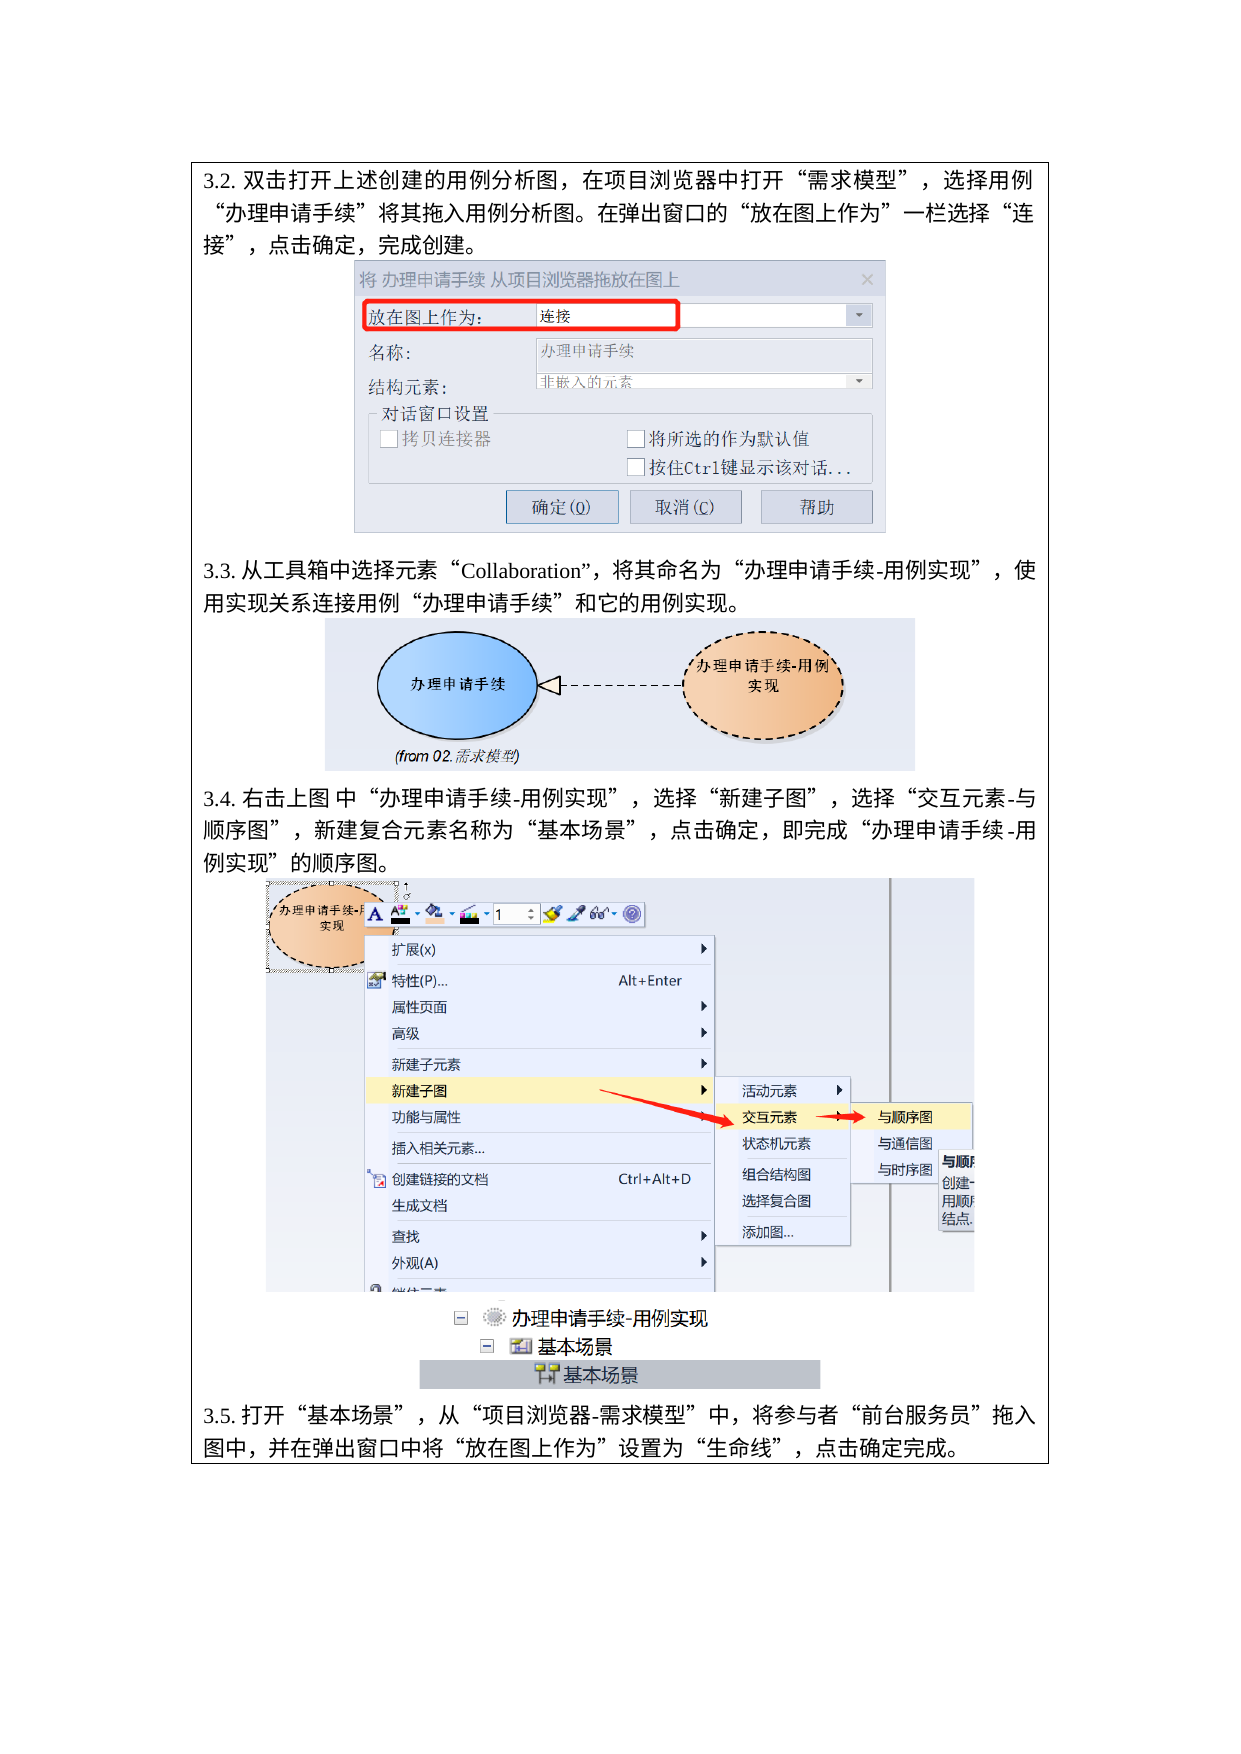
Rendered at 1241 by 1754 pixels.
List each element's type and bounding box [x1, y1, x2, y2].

picture [265, 878, 975, 1292]
table_cell [192, 163, 1048, 1463]
picture [354, 260, 886, 533]
picture [419, 1300, 821, 1390]
picture [324, 618, 916, 771]
